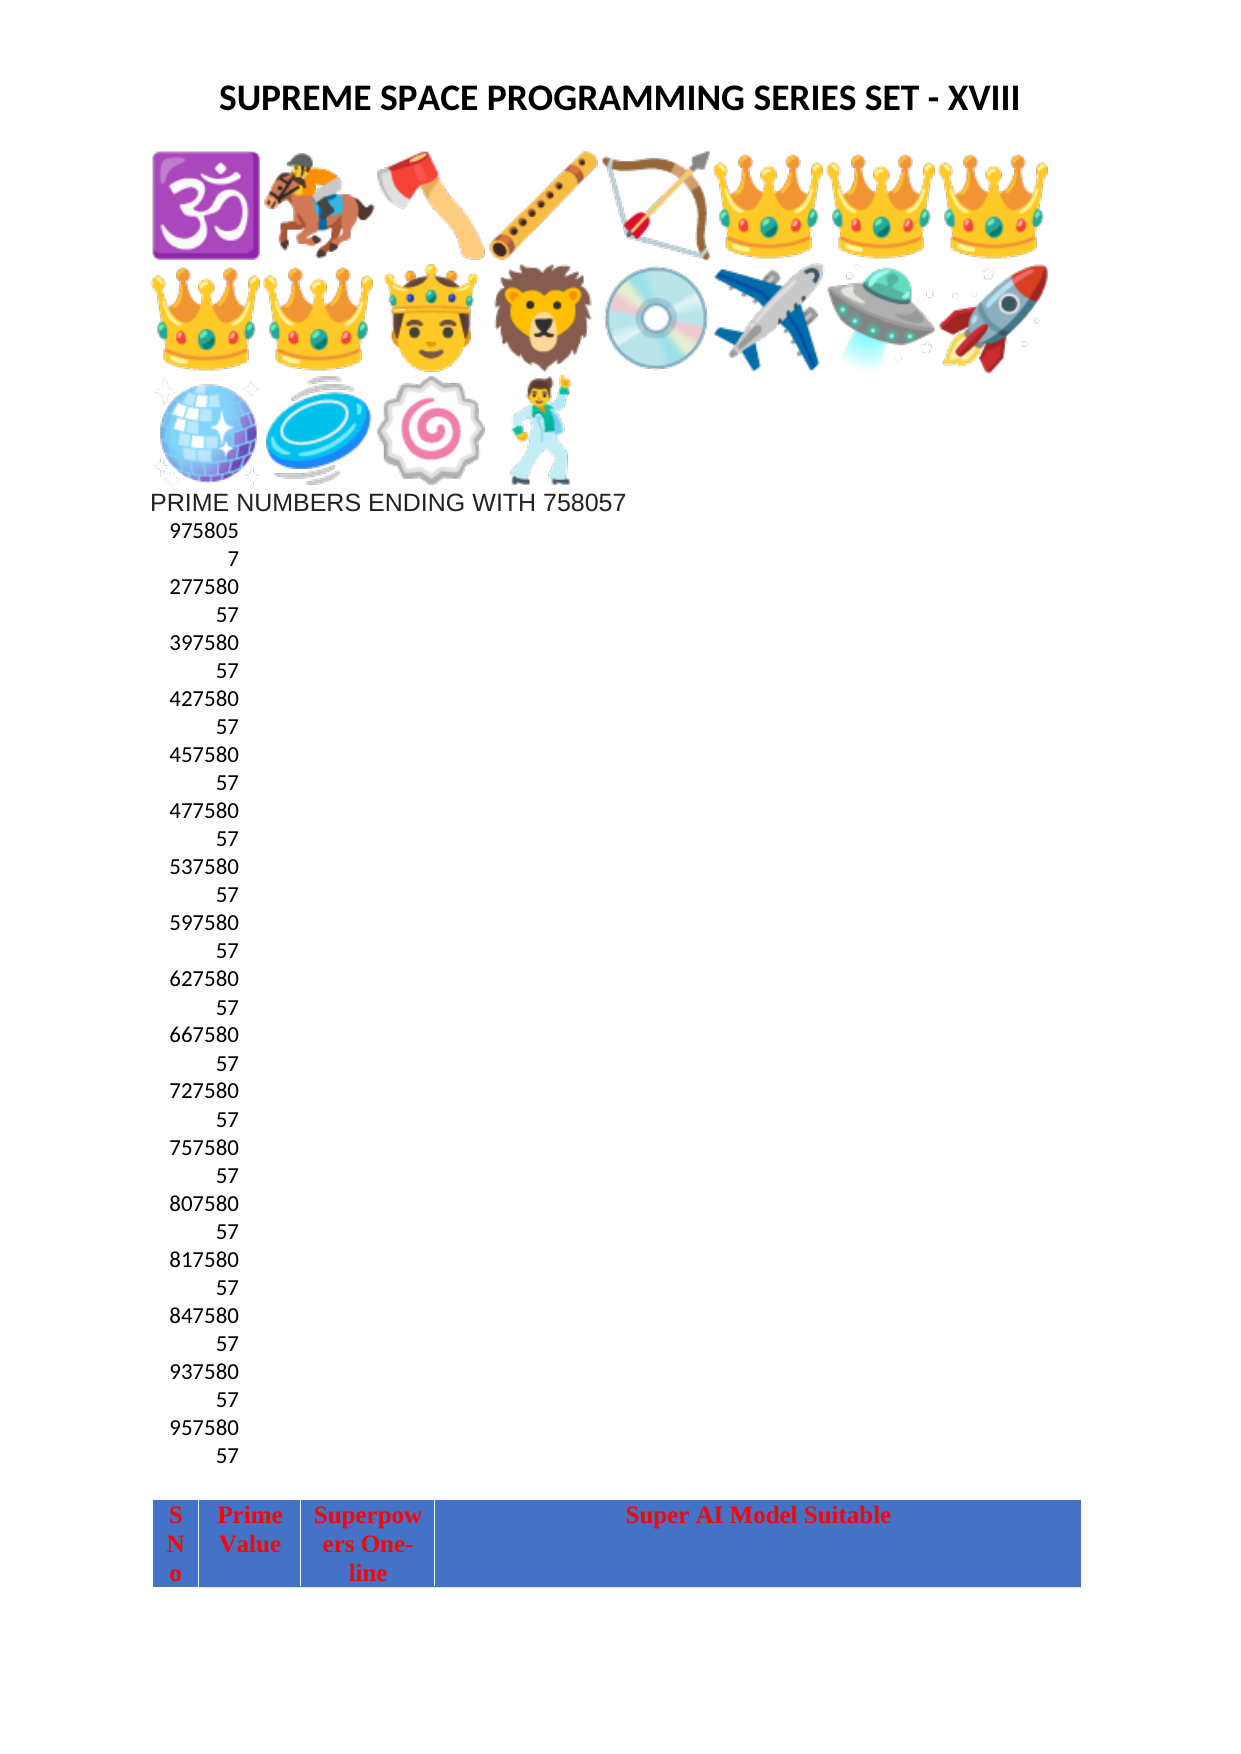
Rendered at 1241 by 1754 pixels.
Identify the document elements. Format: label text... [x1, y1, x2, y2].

table_cell 42758057 [150, 684, 250, 740]
table_header [150, 1498, 1090, 1589]
table_cell 72758057 [150, 1077, 250, 1133]
table_cell 27758057 [150, 572, 250, 628]
table_cell 95758057 [150, 1413, 250, 1469]
table_cell 39758057 [150, 628, 250, 684]
table_cell 84758057 [150, 1301, 250, 1357]
table_cell 81758057 [150, 1245, 250, 1301]
text PRIME NUMBERS ENDING WITH 758057 [150, 487, 1090, 516]
table_cell 53758057 [150, 853, 250, 908]
table_cell 80758057 [150, 1189, 250, 1245]
table_cell 93758057 [150, 1357, 250, 1413]
table_cell 45758057 [150, 740, 250, 796]
picture [150, 150, 1050, 488]
table_cell 75758057 [150, 1133, 250, 1189]
table_cell 66758057 [150, 1021, 250, 1077]
table_header 9758057 [150, 516, 250, 572]
table_cell 62758057 [150, 965, 250, 1021]
table_cell 59758057 [150, 909, 250, 964]
table_cell 47758057 [150, 796, 250, 852]
